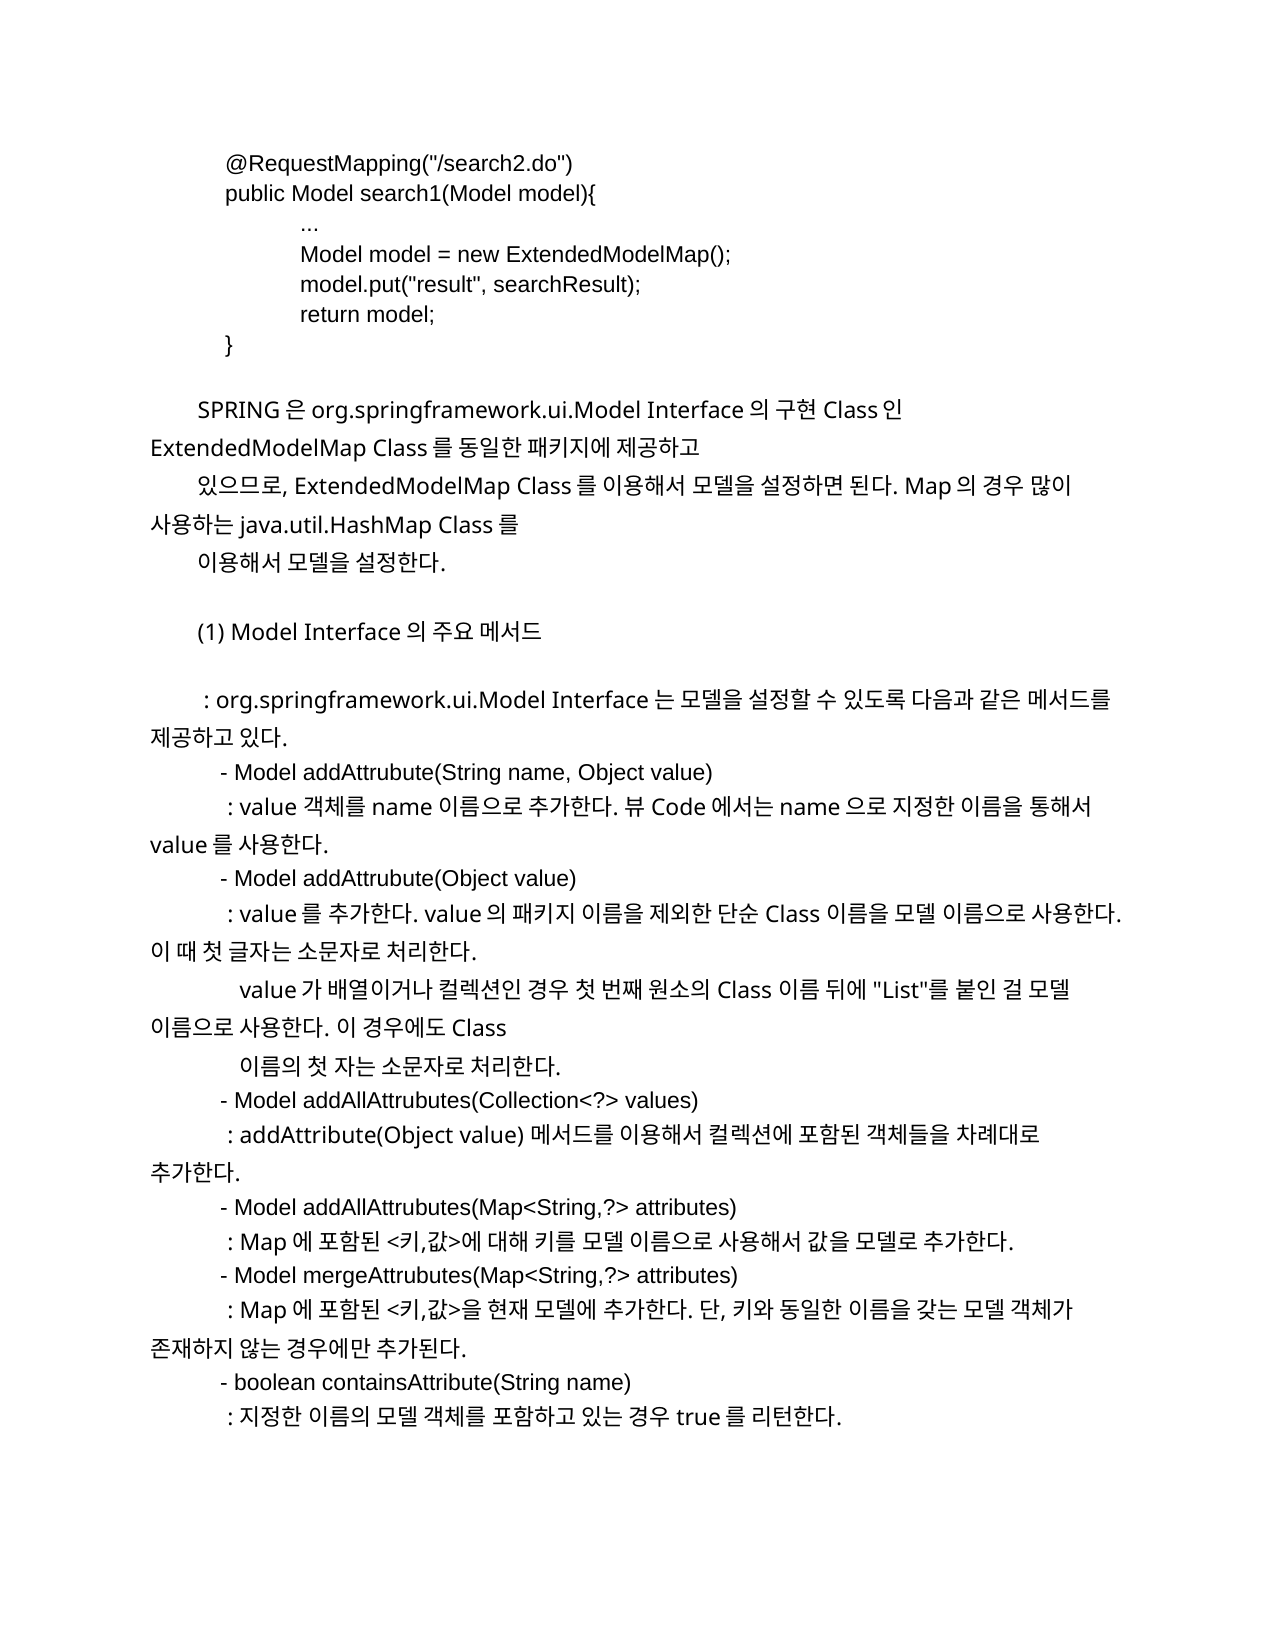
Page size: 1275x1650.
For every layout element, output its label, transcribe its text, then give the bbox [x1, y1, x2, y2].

text : Map에 포함된 <키,값>을 현재 모델에 추가한다. 단, 키와 동일한 이름을 갖는 모델 객체가 존재하지 않는 경우에만 추가된다. [150, 1292, 1125, 1364]
text : 지정한 이름의 모델 객체를 포함하고 있는 경우 true를 리턴한다. [150, 1399, 1125, 1432]
text : org.springframework.ui.Model Interface는 모델을 설정할 수 있도록 다음과 같은 메서드를 제공하고 있다. [150, 682, 1125, 753]
text return model; [150, 301, 1125, 327]
text 이용해서 모델을 설정한다. [150, 545, 1125, 578]
text public Model search1(Model model){ [150, 180, 1125, 207]
text - Model mergeAttrubutes(Map<String,?> attributes) [150, 1262, 1125, 1288]
text : value 객체를 name 이름으로 추가한다. 뷰 Code에서는 name으로 지정한 이름을 통해서 value를 사용한다. [150, 789, 1125, 860]
text : value를 추가한다. value의 패키지 이름을 제외한 단순 Class 이름을 모델 이름으로 사용한다. 이 때 첫 글자는 소문자로 처리한다. [150, 895, 1125, 967]
text : Map에 포함된 <키,값>에 대해 키를 모델 이름으로 사용해서 값을 모델로 추가한다. [150, 1224, 1125, 1257]
text model.put("result", searchResult); [150, 271, 1125, 297]
text } [150, 331, 1125, 358]
text : addAttribute(Object value) 메서드를 이용해서 컬렉션에 포함된 객체들을 차례대로 추가한다. [150, 1117, 1125, 1189]
text ... [150, 210, 1125, 237]
text - boolean containsAttribute(String name) [150, 1369, 1125, 1395]
text - Model addAllAttrubutes(Map<String,?> attributes) [150, 1194, 1125, 1220]
text - Model addAttrubute(String name, Object value) [150, 758, 1125, 785]
text SPRING은 org.springframework.ui.Model Interface의 구현 Class인 ExtendedModelMap Class를 동일한 패키지에 제공하고 [150, 392, 1125, 463]
text (1) Model Interface의 주요 메서드 [150, 613, 1125, 647]
text 있으므로, ExtendedModelMap Class를 이용해서 모델을 설정하면 된다. Map의 경우 많이 사용하는 java.util.HashMap Class를 [150, 468, 1125, 540]
text 이름의 첫 자는 소문자로 처리한다. [150, 1048, 1125, 1082]
text Model model = new ExtendedModelMap(); [150, 241, 1125, 267]
text - Model addAttrubute(Object value) [150, 865, 1125, 892]
text value가 배열이거나 컬렉션인 경우 첫 번째 원소의 Class 이름 뒤에 "List"를 붙인 걸 모델 이름으로 사용한다. 이 경우에도 Class [150, 972, 1125, 1043]
text @RequestMapping("/search2.do") [150, 150, 1125, 176]
text - Model addAllAttrubutes(Collection<?> values) [150, 1087, 1125, 1113]
